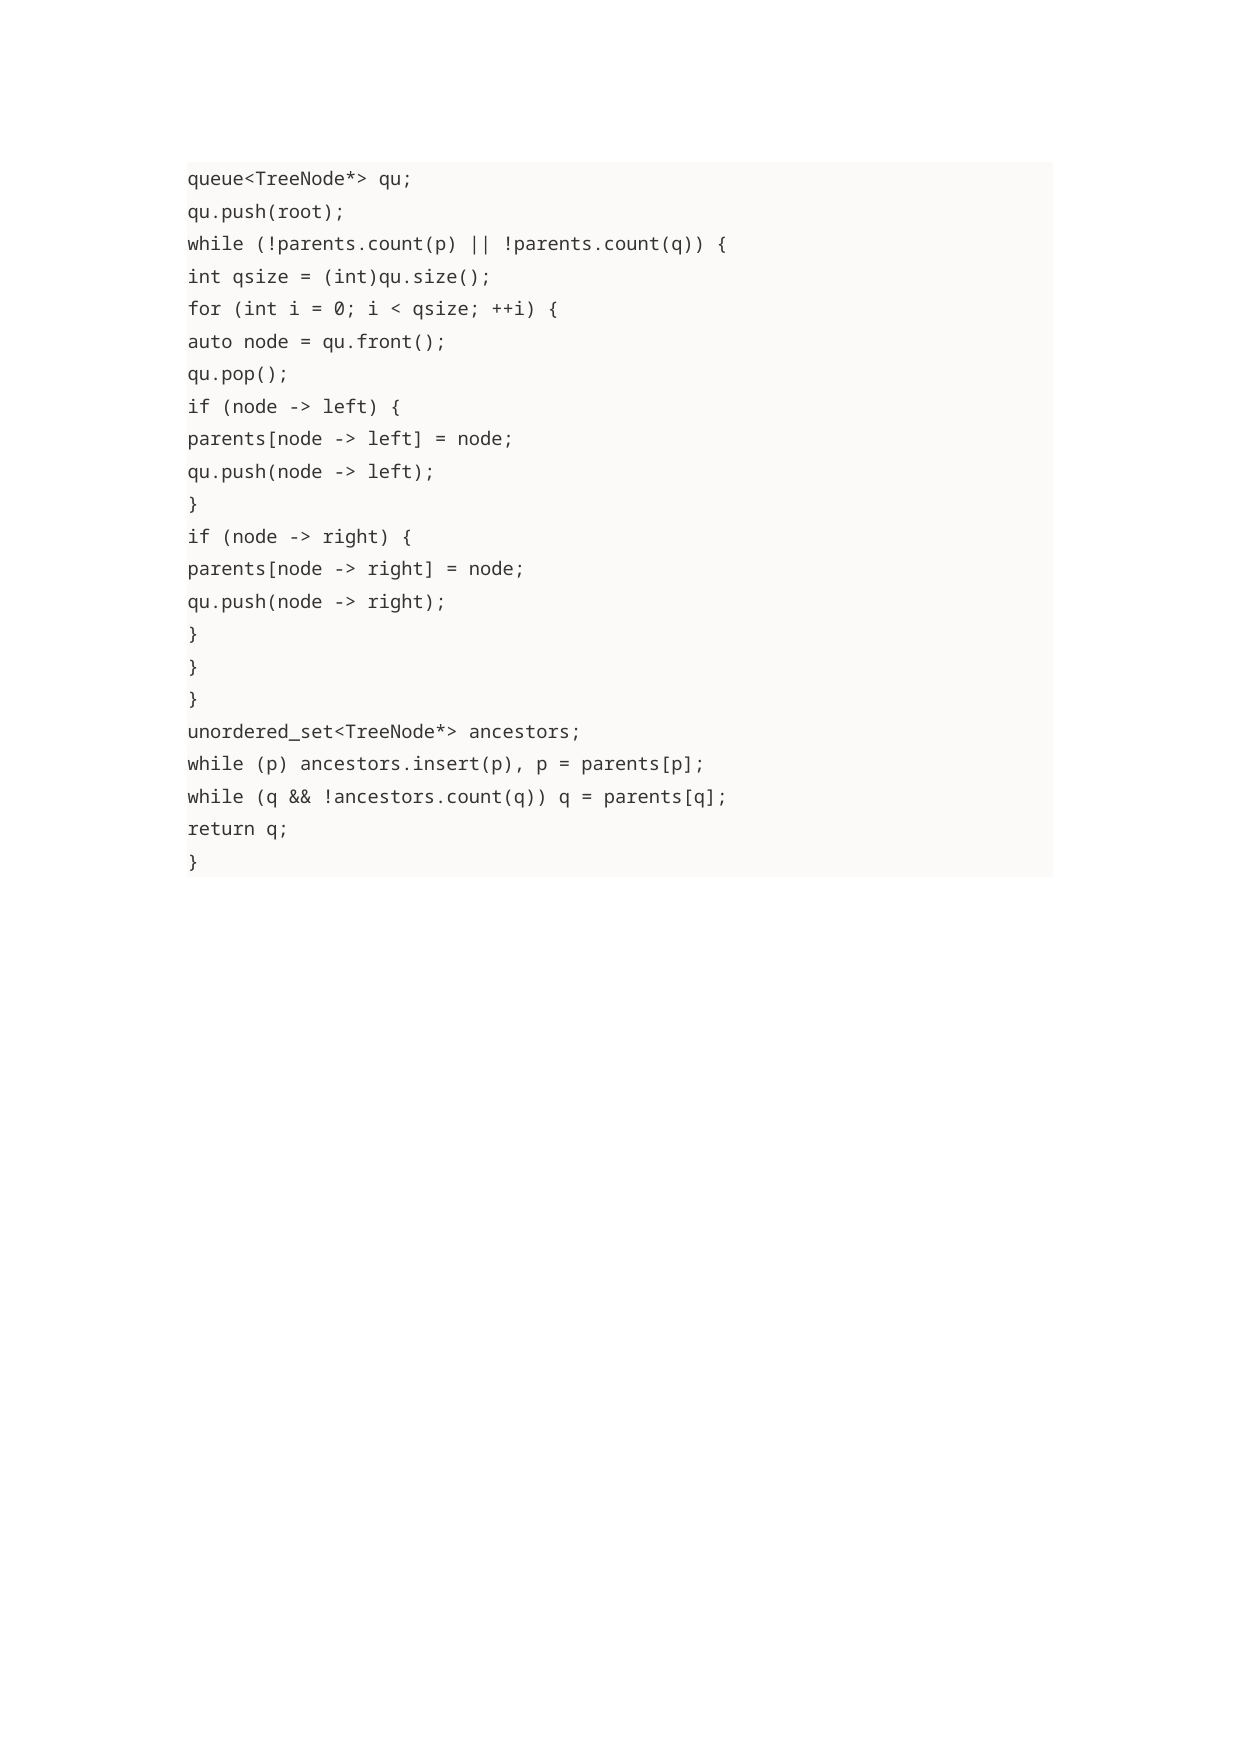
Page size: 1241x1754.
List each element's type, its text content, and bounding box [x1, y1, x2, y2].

text if (node -> left) { [187, 389, 1053, 422]
text return q; [187, 812, 1053, 844]
text for (int i = 0; i < qsize; ++i) { [187, 292, 1053, 324]
text while (!parents.count(p) || !parents.count(q)) { [187, 227, 1053, 259]
text qu.push(node -> left); [187, 454, 1053, 487]
text } [187, 487, 1053, 519]
text } [187, 844, 1053, 877]
text } [187, 649, 1053, 682]
text } [187, 617, 1053, 649]
text while (q && !ancestors.count(q)) q = parents[q]; [187, 779, 1053, 812]
text queue<TreeNode*> qu; [187, 162, 1053, 194]
text qu.push(root); [187, 194, 1053, 227]
text parents[node -> right] = node; [187, 552, 1053, 584]
text if (node -> right) { [187, 519, 1053, 552]
text auto node = qu.front(); [187, 324, 1053, 357]
text } [187, 682, 1053, 714]
text parents[node -> left] = node; [187, 422, 1053, 454]
text qu.pop(); [187, 357, 1053, 389]
text int qsize = (int)qu.size(); [187, 259, 1053, 292]
text unordered_set<TreeNode*> ancestors; [187, 714, 1053, 747]
text while (p) ancestors.insert(p), p = parents[p]; [187, 747, 1053, 779]
text qu.push(node -> right); [187, 584, 1053, 617]
